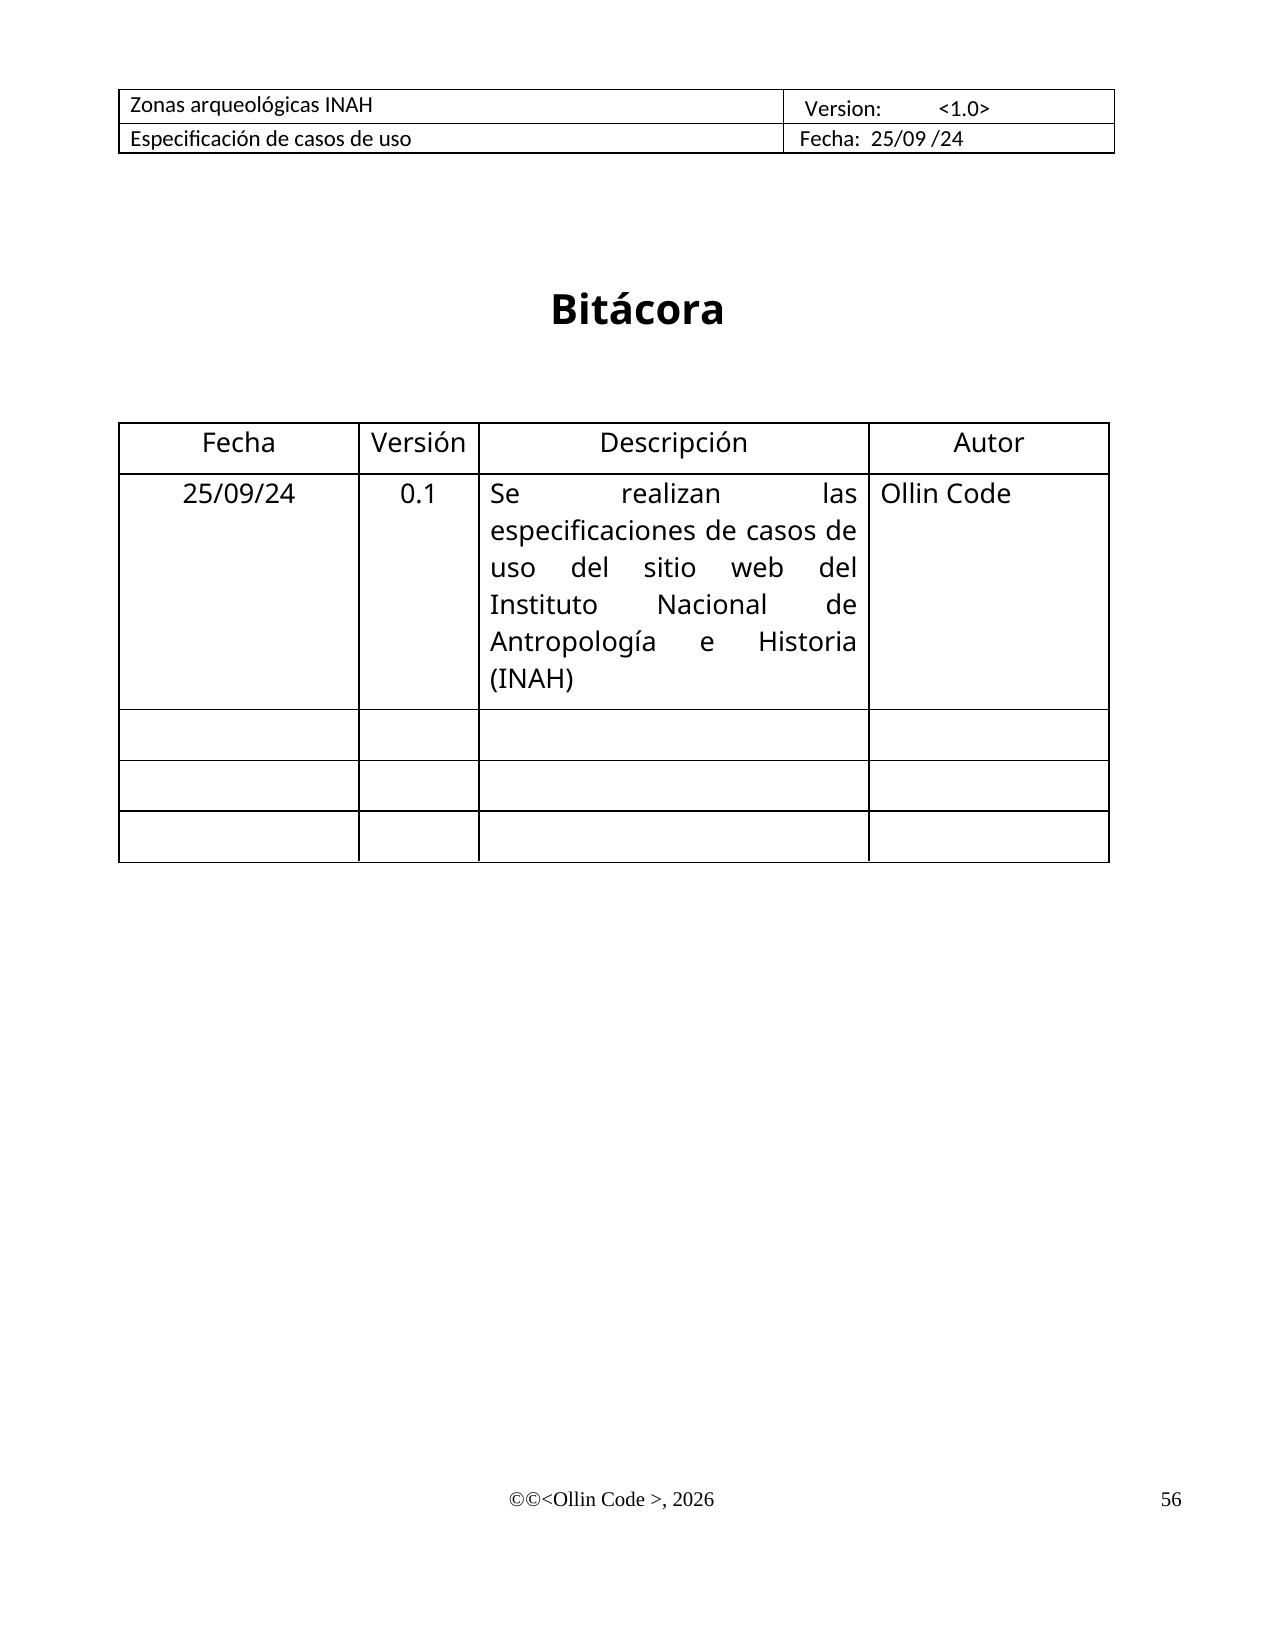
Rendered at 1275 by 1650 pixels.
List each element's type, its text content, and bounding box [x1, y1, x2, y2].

table_cell [360, 710, 478, 759]
table_cell [870, 710, 1108, 759]
table_header Versión [360, 424, 478, 473]
table_cell Ollin Code [870, 475, 1108, 708]
table_header Descripción [480, 424, 868, 473]
table_cell [360, 761, 478, 810]
table_cell Se realizan las especificaciones de casos de uso del sitio web del Instituto Nacional de Antropología e Historia (INAH) [480, 475, 868, 708]
table_cell [870, 761, 1108, 810]
table_cell [360, 812, 478, 861]
table_cell 0.1 [360, 475, 478, 708]
table_cell [120, 761, 358, 810]
table_cell [120, 812, 358, 861]
table_cell [480, 812, 868, 861]
table_header Fecha [120, 424, 358, 473]
table_cell [480, 761, 868, 810]
table_cell [870, 812, 1108, 861]
title Bitácora [118, 280, 1157, 337]
table_cell [120, 710, 358, 759]
table_header Autor [870, 424, 1108, 473]
table_cell 25/09/24 [120, 475, 358, 708]
table_cell [480, 710, 868, 759]
